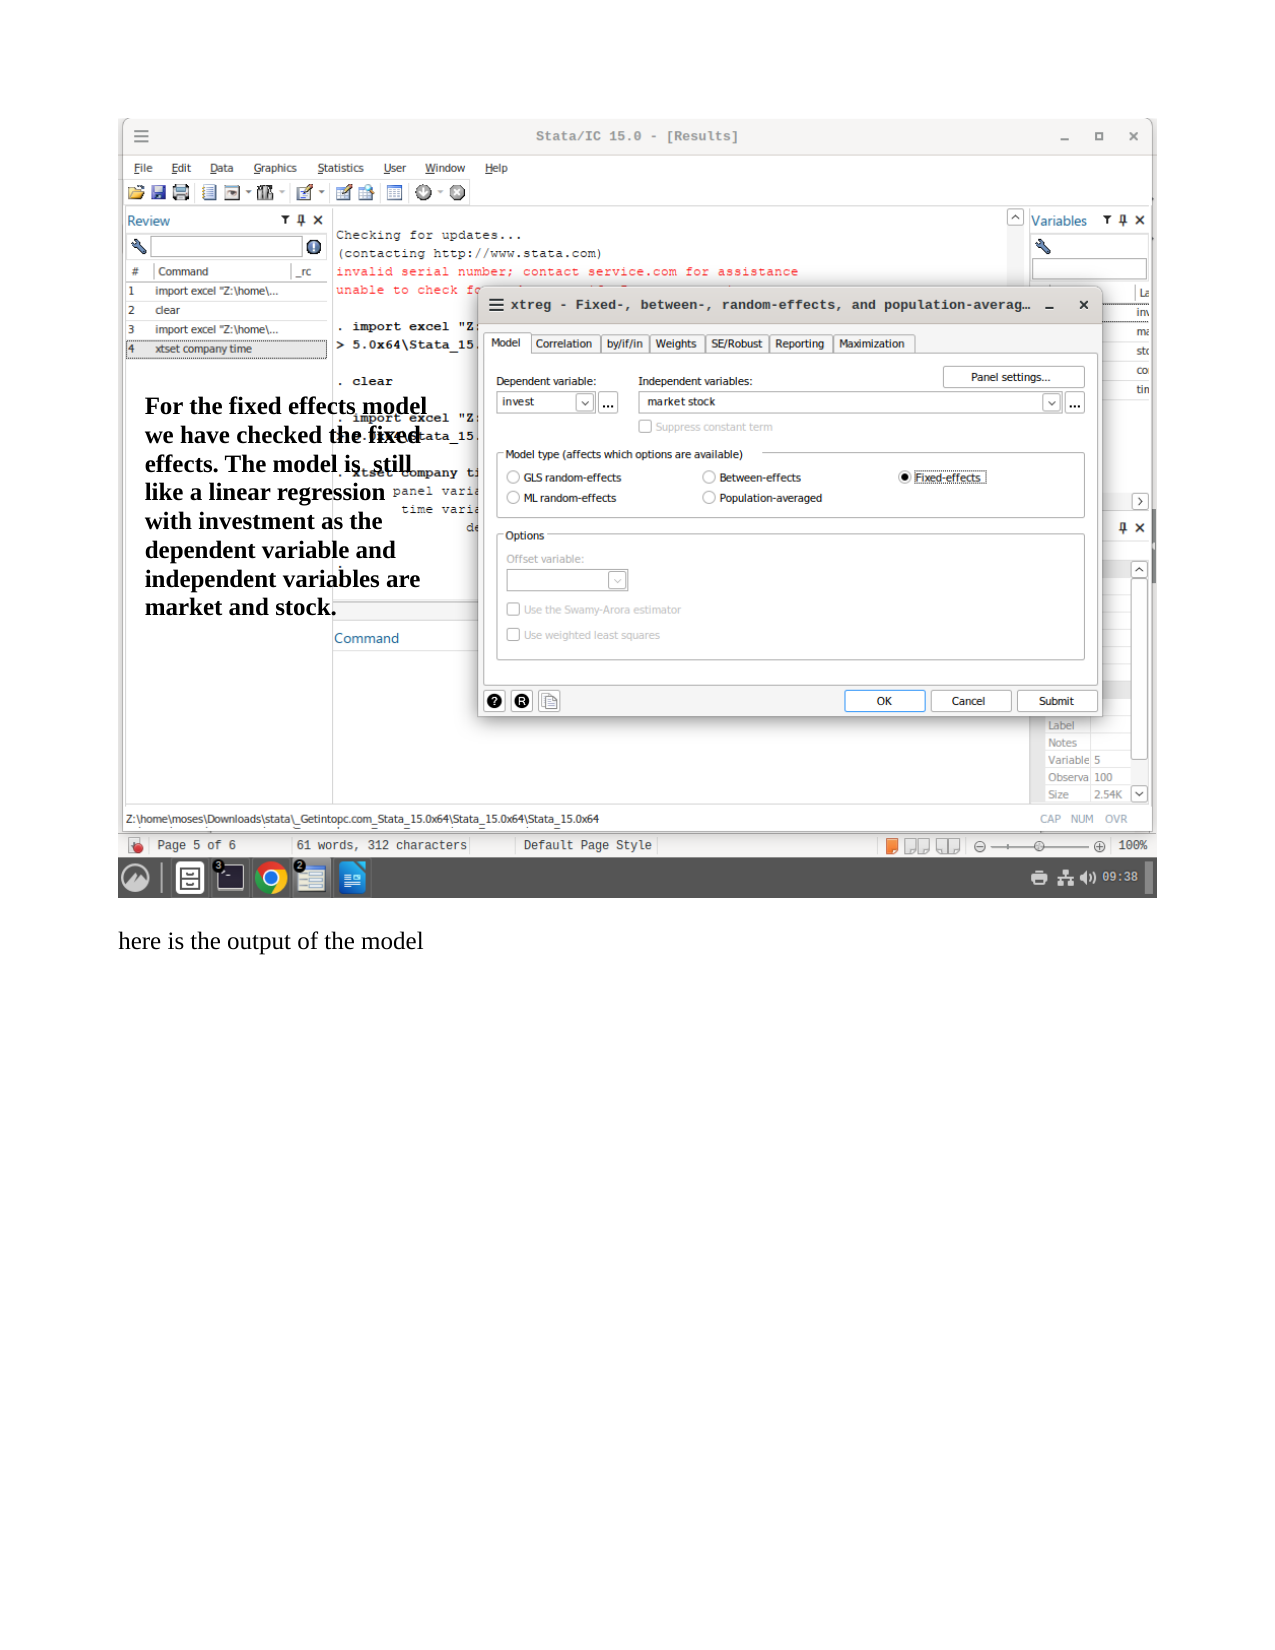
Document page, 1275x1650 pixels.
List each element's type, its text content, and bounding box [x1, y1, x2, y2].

text here is the output of the model [118, 926, 1157, 955]
picture [118, 118, 1157, 898]
